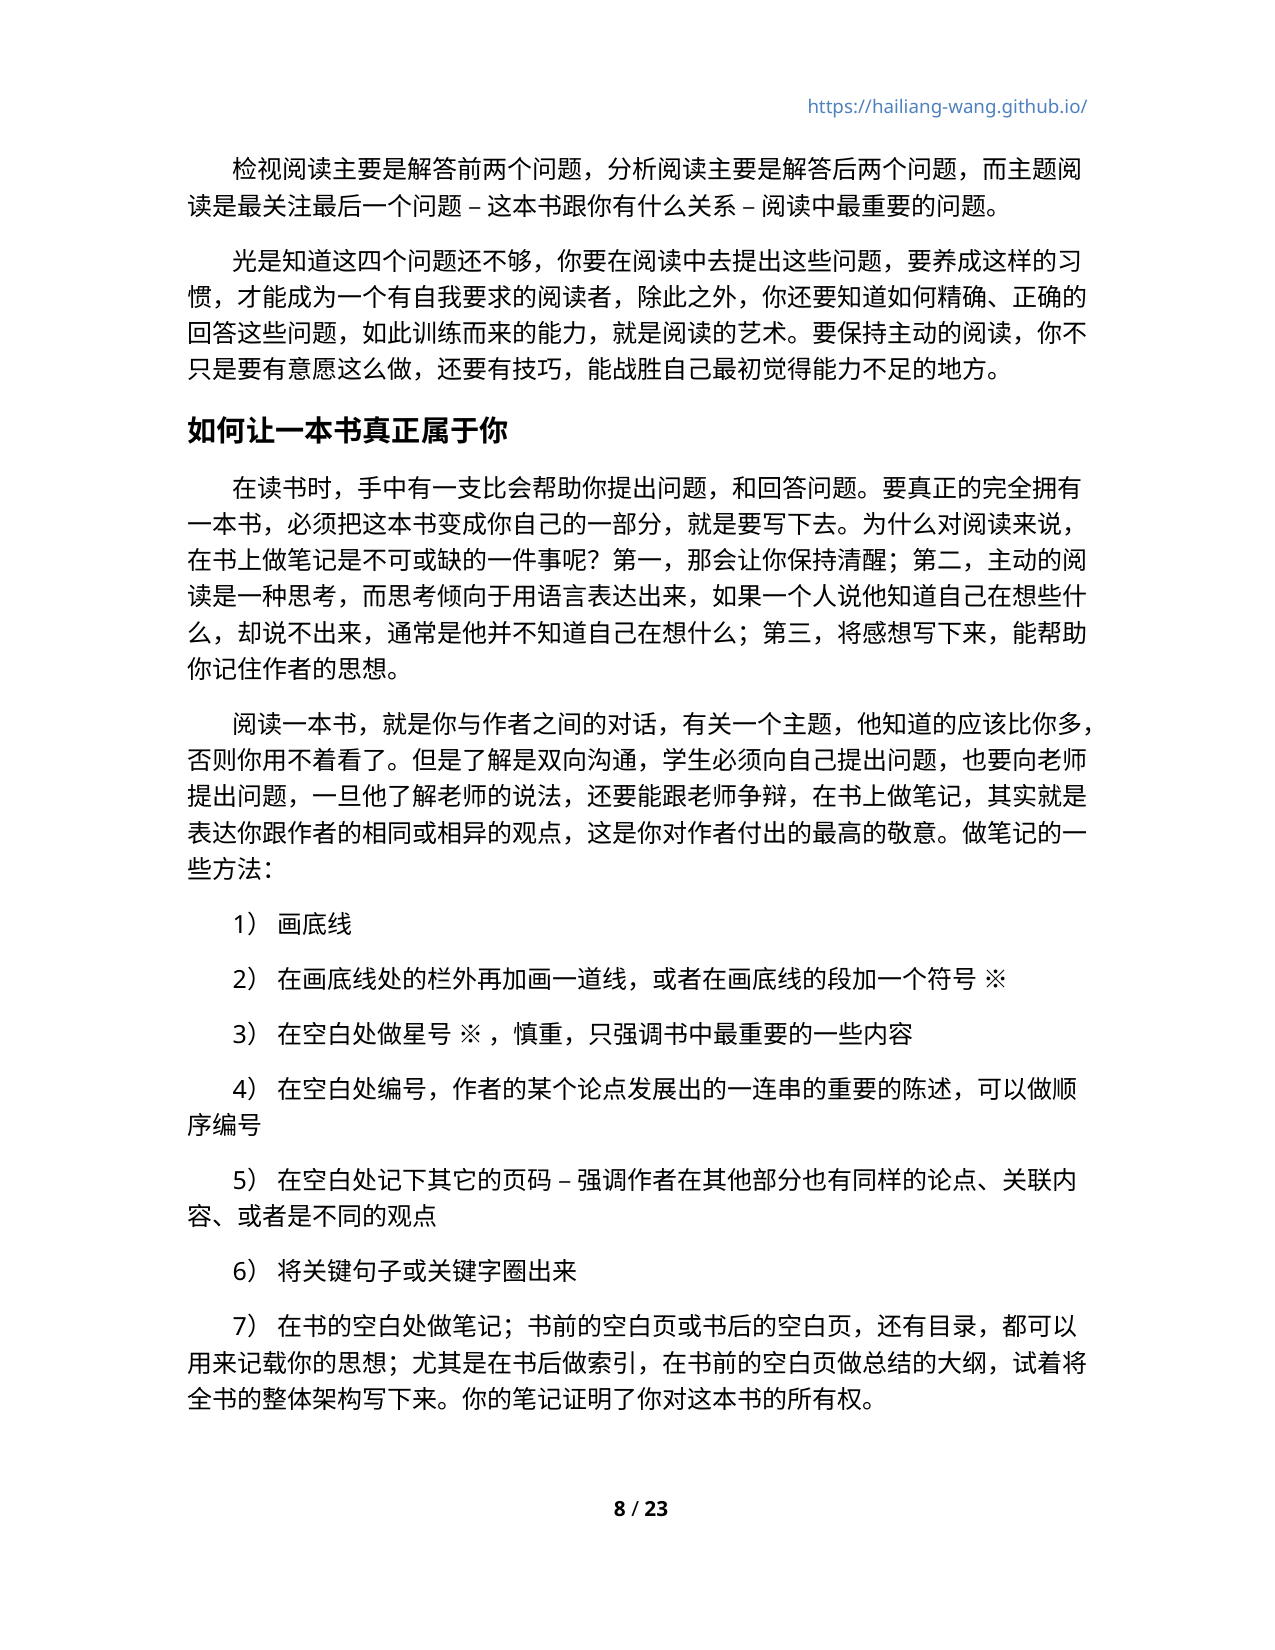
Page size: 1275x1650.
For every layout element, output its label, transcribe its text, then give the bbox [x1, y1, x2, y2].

text 光是知道这四个问题还不够，你要在阅读中去提出这些问题，要养成这样的习惯，才能成为一个有自我要求的阅读者，除此之外，你还要知道如何精确、正确的回答这些问题，如此训练而来的能力，就是阅读的艺术。要保持主动的阅读，你不只是要有意愿这么做，还要有技巧，能战胜自己最初觉得能力不足的地方。 [187, 241, 1087, 386]
text 1） 画底线 [187, 904, 1087, 941]
text 阅读一本书，就是你与作者之间的对话，有关一个主题，他知道的应该比你多，否则你用不着看了。但是了解是双向沟通，学生必须向自己提出问题，也要向老师提出问题，一旦他了解老师的说法，还要能跟老师争辩，在书上做笔记，其实就是表达你跟作者的相同或相异的观点，这是你对作者付出的最高的敬意。做笔记的一些方法： [187, 704, 1087, 886]
text 7） 在书的空白处做笔记；书前的空白页或书后的空白页，还有目录，都可以用来记载你的思想；尤其是在书后做索引，在书前的空白页做总结的大纲，试着将全书的整体架构写下来。你的笔记证明了你对这本书的所有权。 [187, 1307, 1087, 1416]
text 3） 在空白处做星号 ※ ，慎重，只强调书中最重要的一些内容 [187, 1014, 1087, 1051]
text 4） 在空白处编号，作者的某个论点发展出的一连串的重要的陈述，可以做顺序编号 [187, 1069, 1087, 1142]
text 在读书时，手中有一支比会帮助你提出问题，和回答问题。要真正的完全拥有一本书，必须把这本书变成你自己的一部分，就是要写下去。为什么对阅读来说，在书上做笔记是不可或缺的一件事呢？第一，那会让你保持清醒；第二，主动的阅读是一种思考，而思考倾向于用语言表达出来，如果一个人说他知道自己在想些什么，却说不出来，通常是他并不知道自己在想什么；第三，将感想写下来，能帮助你记住作者的思想。 [187, 468, 1087, 686]
text 检视阅读主要是解答前两个问题，分析阅读主要是解答后两个问题，而主题阅读是最关注最后一个问题 – 这本书跟你有什么关系 – 阅读中最重要的问题。 [187, 150, 1087, 222]
text 5） 在空白处记下其它的页码 – 强调作者在其他部分也有同样的论点、关联内容、或者是不同的观点 [187, 1161, 1087, 1233]
text 2） 在画底线处的栏外再加画一道线，或者在画底线的段加一个符号 ※ [187, 959, 1087, 996]
subtitle 如何让一本书真正属于你 [187, 407, 1087, 449]
text 6） 将关键句子或关键字圈出来 [187, 1252, 1087, 1288]
